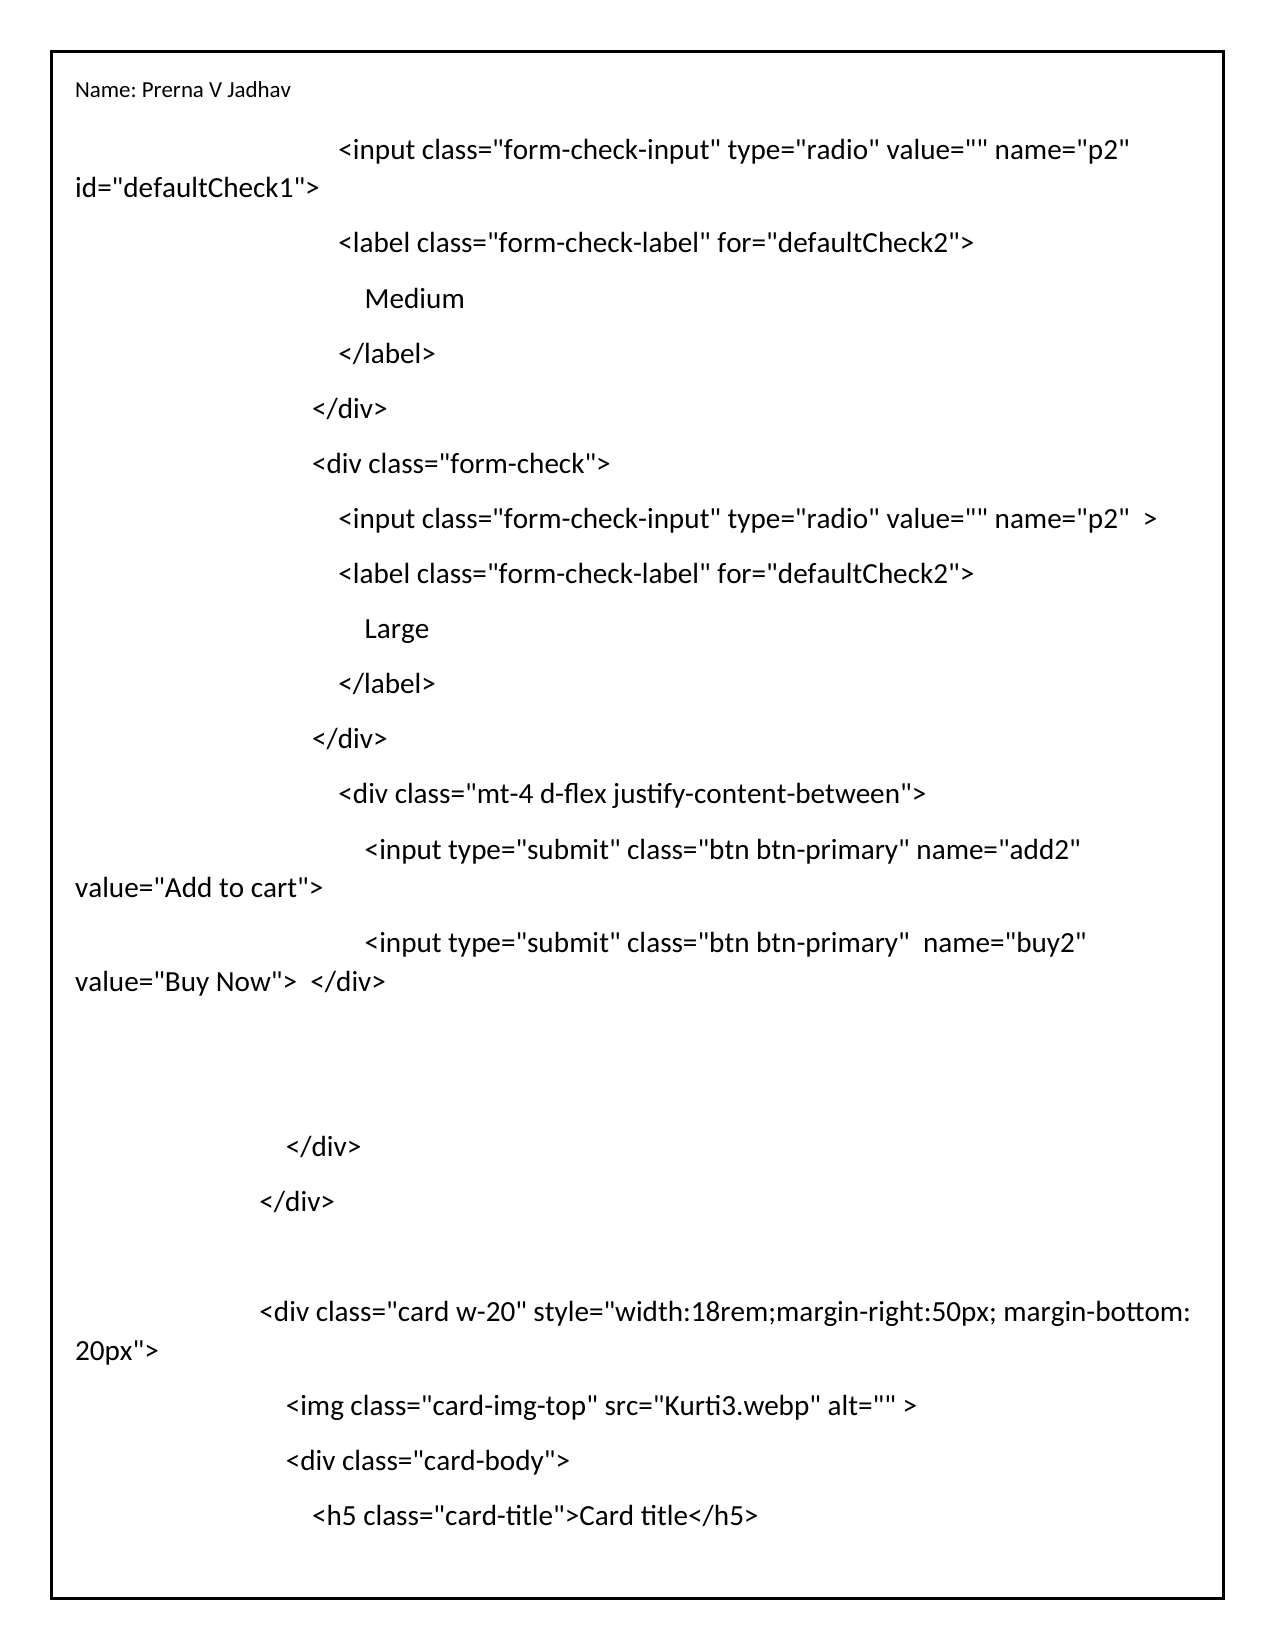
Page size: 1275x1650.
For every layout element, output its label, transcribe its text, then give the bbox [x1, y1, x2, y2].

text <img class="card-img-top" src="Kurti3.webp" alt="" > [75, 1387, 1200, 1422]
text </div> [75, 1183, 1200, 1219]
text <input type="submit" class="btn btn-primary" name="buy2" value="Buy Now"> </div> [75, 924, 1200, 998]
text <label class="form-check-label" for="defaultCheck2"> [75, 224, 1200, 260]
text <div class="mt-4 d-flex justify-content-between"> [75, 776, 1200, 811]
text Large [75, 610, 1200, 646]
text <div class="card-body"> [75, 1442, 1200, 1478]
text </div> [75, 1128, 1200, 1164]
text </div> [75, 390, 1200, 426]
text <label class="form-check-label" for="defaultCheck2"> [75, 555, 1200, 591]
text <input class="form-check-input" type="radio" value="" name="p2" > [75, 500, 1200, 536]
text <input type="submit" class="btn btn-primary" name="add2" value="Add to cart"> [75, 831, 1200, 905]
text <div class="form-check"> [75, 445, 1200, 481]
text <h5 class="card-title">Card title</h5> [75, 1497, 1200, 1533]
text Medium [75, 280, 1200, 315]
text </label> [75, 665, 1200, 701]
text </div> [75, 721, 1200, 756]
text <div class="card w-20" style="width:18rem;margin-right:50px; margin-bottom: 20px"> [75, 1293, 1200, 1367]
text <input class="form-check-input" type="radio" value="" name="p2" id="defaultCheck1"> [75, 131, 1200, 205]
text </label> [75, 335, 1200, 370]
